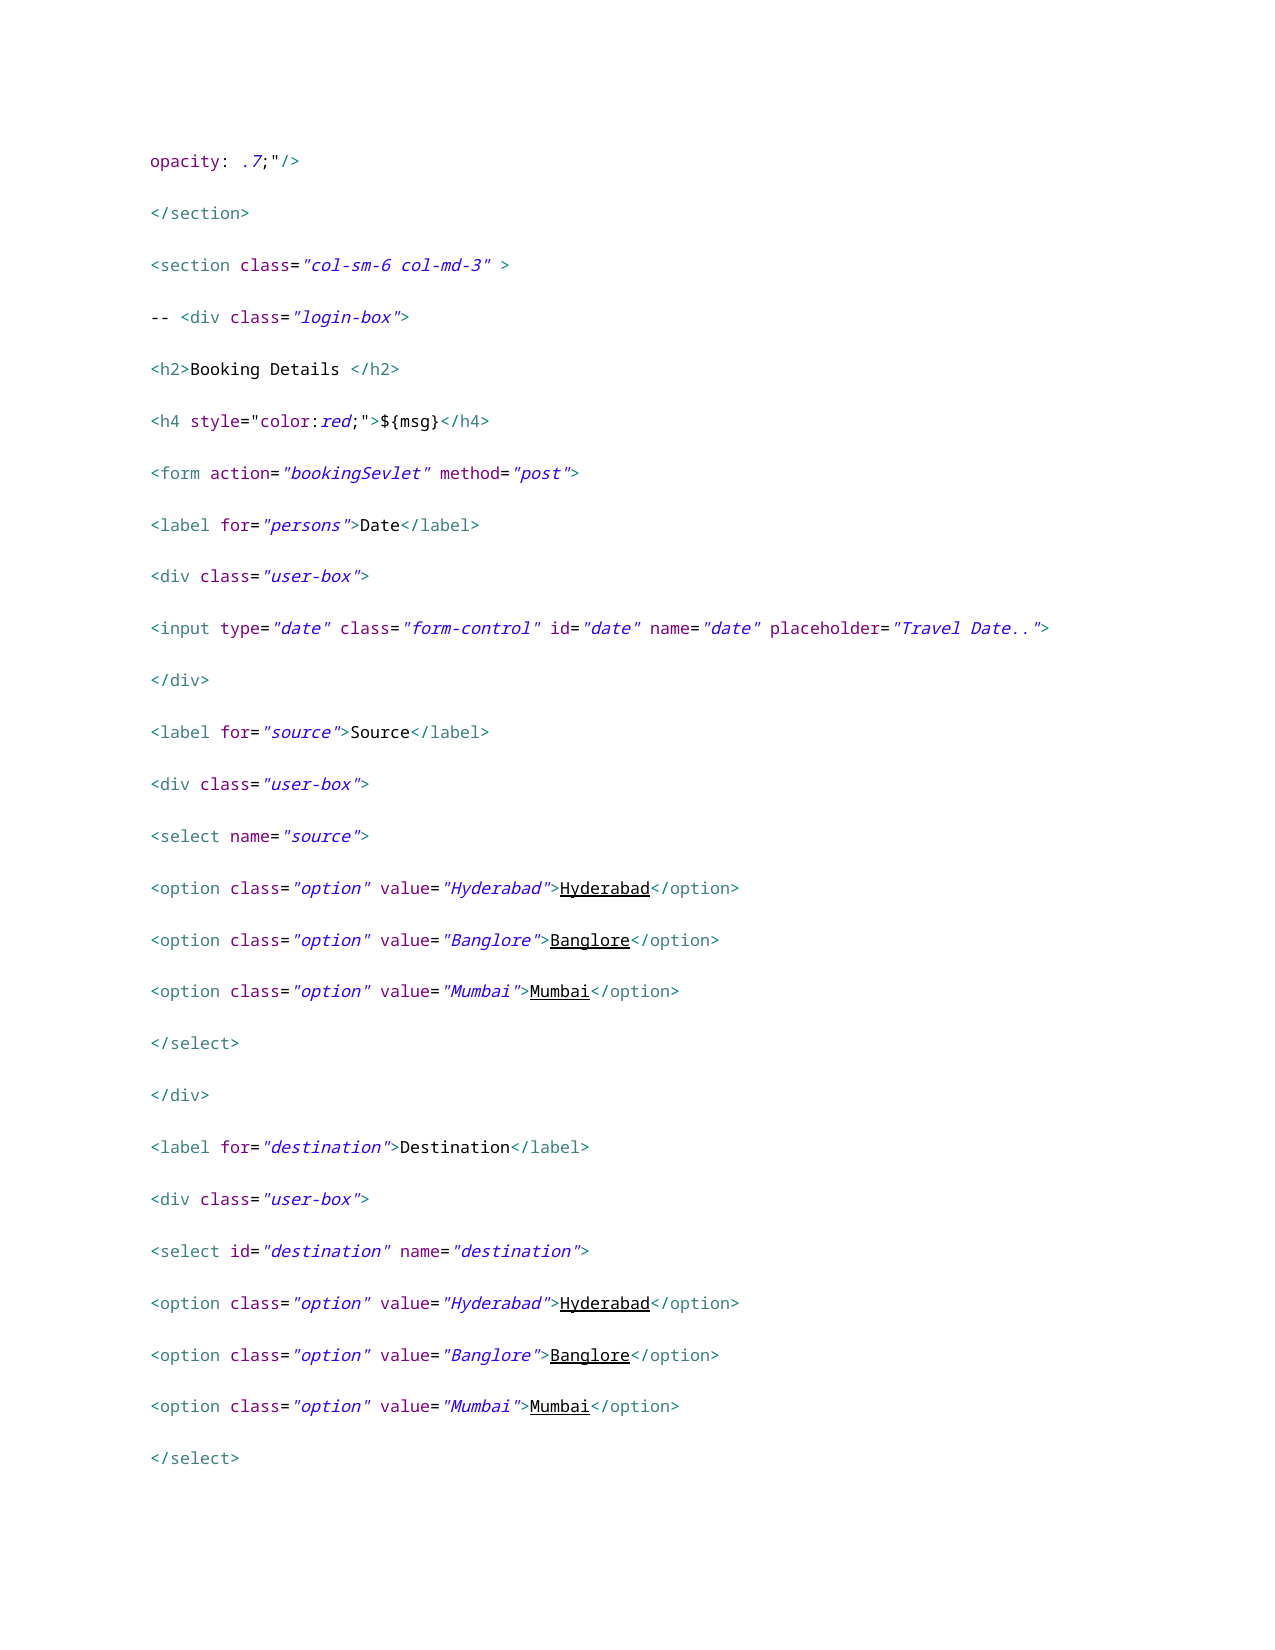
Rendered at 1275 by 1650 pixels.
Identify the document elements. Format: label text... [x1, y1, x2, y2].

text <h2>Booking Details </h2> [150, 357, 1125, 380]
text <option class="option" value="Mumbai">Mumbai</option> [150, 980, 1125, 1003]
text <option class="option" value="Hyderabad">Hyderabad</option> [150, 1291, 1125, 1314]
text </div> [150, 1084, 1125, 1106]
text <div class="user-box"> [150, 1187, 1125, 1210]
text </section> [150, 202, 1125, 224]
text opacity: .7;"/> [150, 150, 1125, 173]
text <select name="source"> [150, 824, 1125, 847]
text <select id="destination" name="destination"> [150, 1239, 1125, 1262]
text <div class="user-box"> [150, 565, 1125, 588]
text -- <div class="login-box"> [150, 306, 1125, 328]
text </select> [150, 1447, 1125, 1469]
text <label for="destination">Destination</label> [150, 1136, 1125, 1158]
text <section class="col-sm-6 col-md-3" > [150, 254, 1125, 276]
text <option class="option" value="Hyderabad">Hyderabad</option> [150, 876, 1125, 899]
text <label for="persons">Date</label> [150, 513, 1125, 536]
text <div class="user-box"> [150, 772, 1125, 795]
text </select> [150, 1032, 1125, 1054]
text </div> [150, 669, 1125, 691]
text <option class="option" value="Mumbai">Mumbai</option> [150, 1395, 1125, 1418]
text <form action="bookingSevlet" method="post"> [150, 461, 1125, 484]
text <h4 style="color:red;">${msg}</h4> [150, 409, 1125, 432]
text <input type="date" class="form-control" id="date" name="date" placeholder="Travel Date.."> [150, 617, 1125, 639]
text <option class="option" value="Banglore">Banglore</option> [150, 928, 1125, 951]
text <label for="source">Source</label> [150, 721, 1125, 743]
text <option class="option" value="Banglore">Banglore</option> [150, 1343, 1125, 1366]
